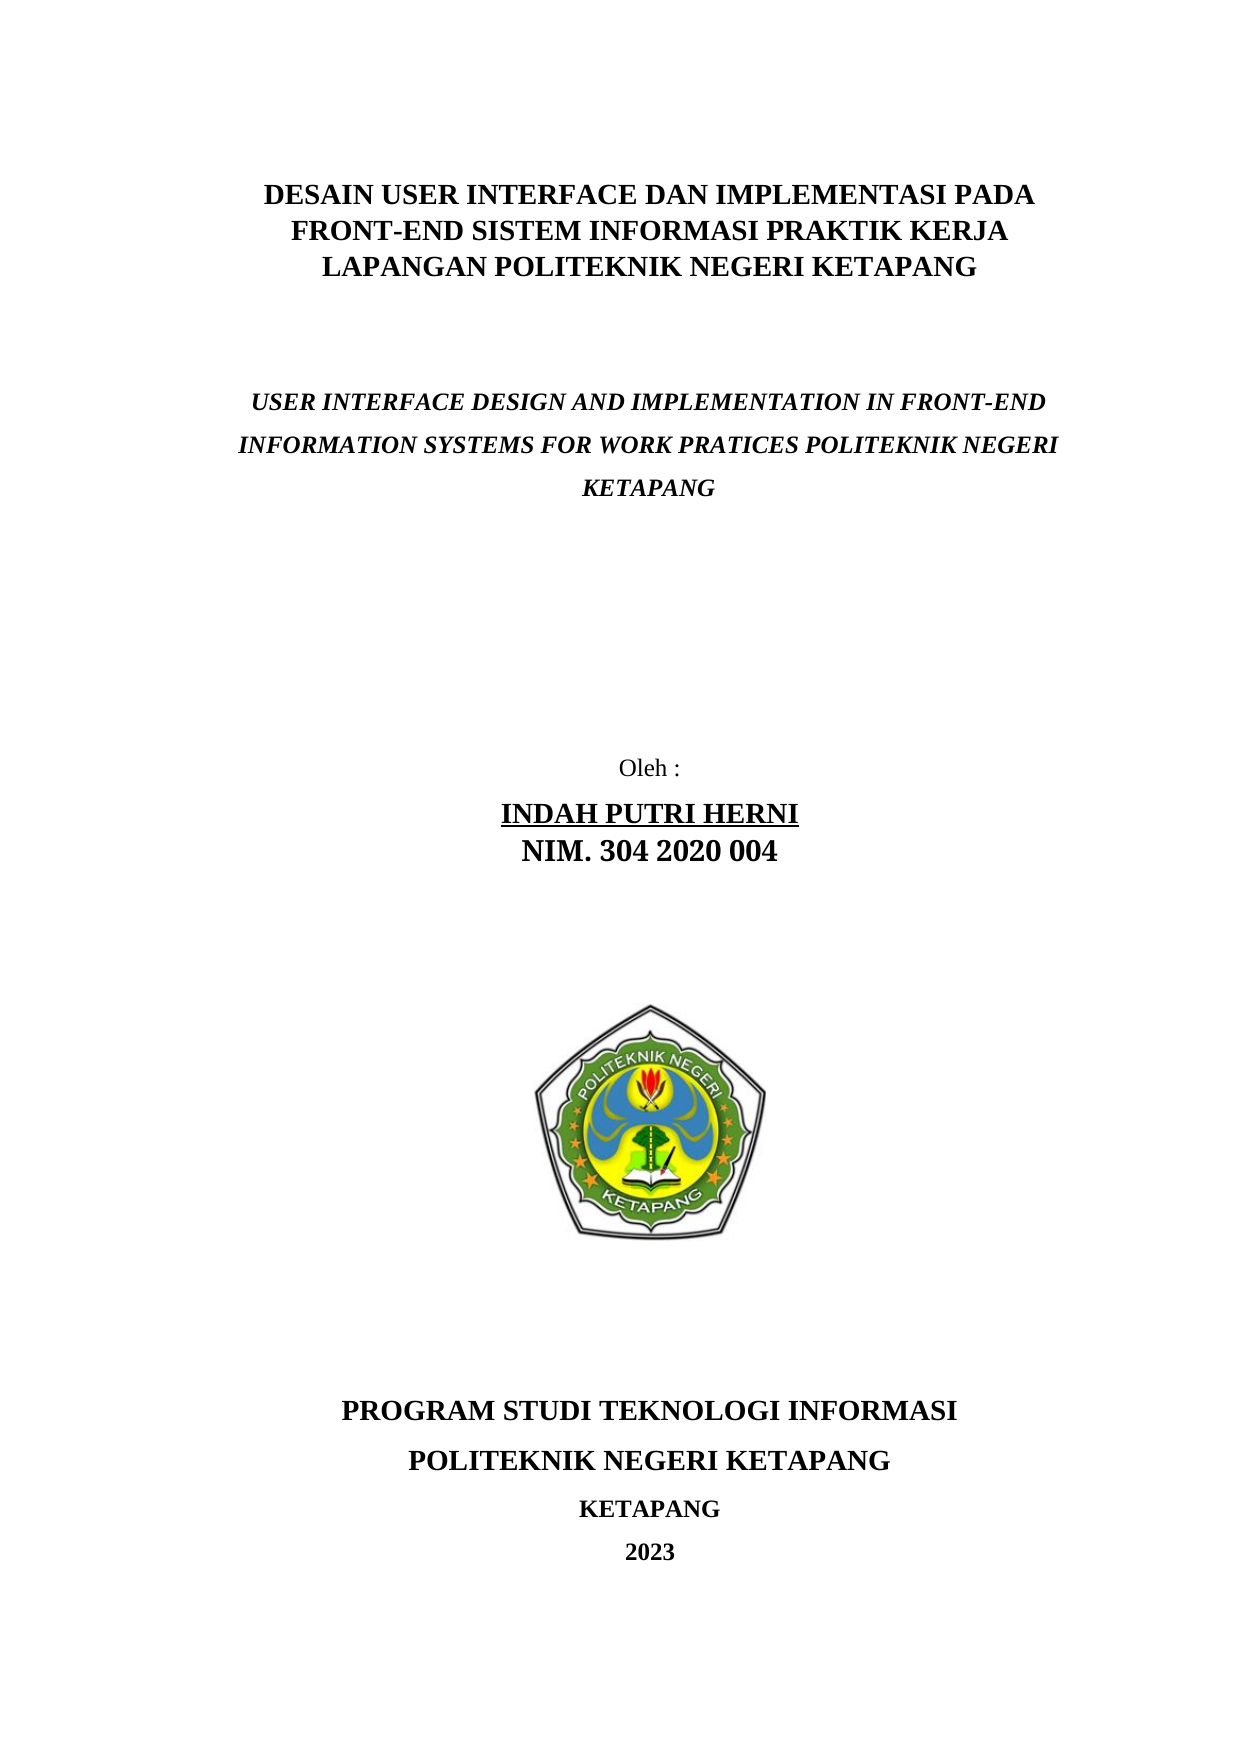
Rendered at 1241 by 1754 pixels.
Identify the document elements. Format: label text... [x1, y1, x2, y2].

text KETAPANG [236, 1494, 1063, 1523]
text NIM. 304 2020 004 [236, 830, 1063, 870]
text PROGRAM STUDI TEKNOLOGI INFORMASI [236, 1393, 1063, 1427]
text USER INTERFACE DESIGN AND IMPLEMENTATION IN FRONT-END INFORMATION SYSTEMS FOR WORK PRATICES POLITEKNIK NEGERI KETAPANG [236, 387, 1063, 502]
text DESAIN USER INTERFACE DAN IMPLEMENTASI PADA FRONT-END SISTEM INFORMASI PRAKTIK KERJA LAPANGAN POLITEKNIK NEGERI KETAPANG [236, 177, 1063, 283]
text INDAH PUTRI HERNI [236, 796, 1063, 830]
text 2023 [236, 1537, 1063, 1566]
text Oleh : [236, 753, 1063, 782]
picture [533, 1003, 767, 1241]
text POLITEKNIK NEGERI KETAPANG [236, 1443, 1063, 1477]
